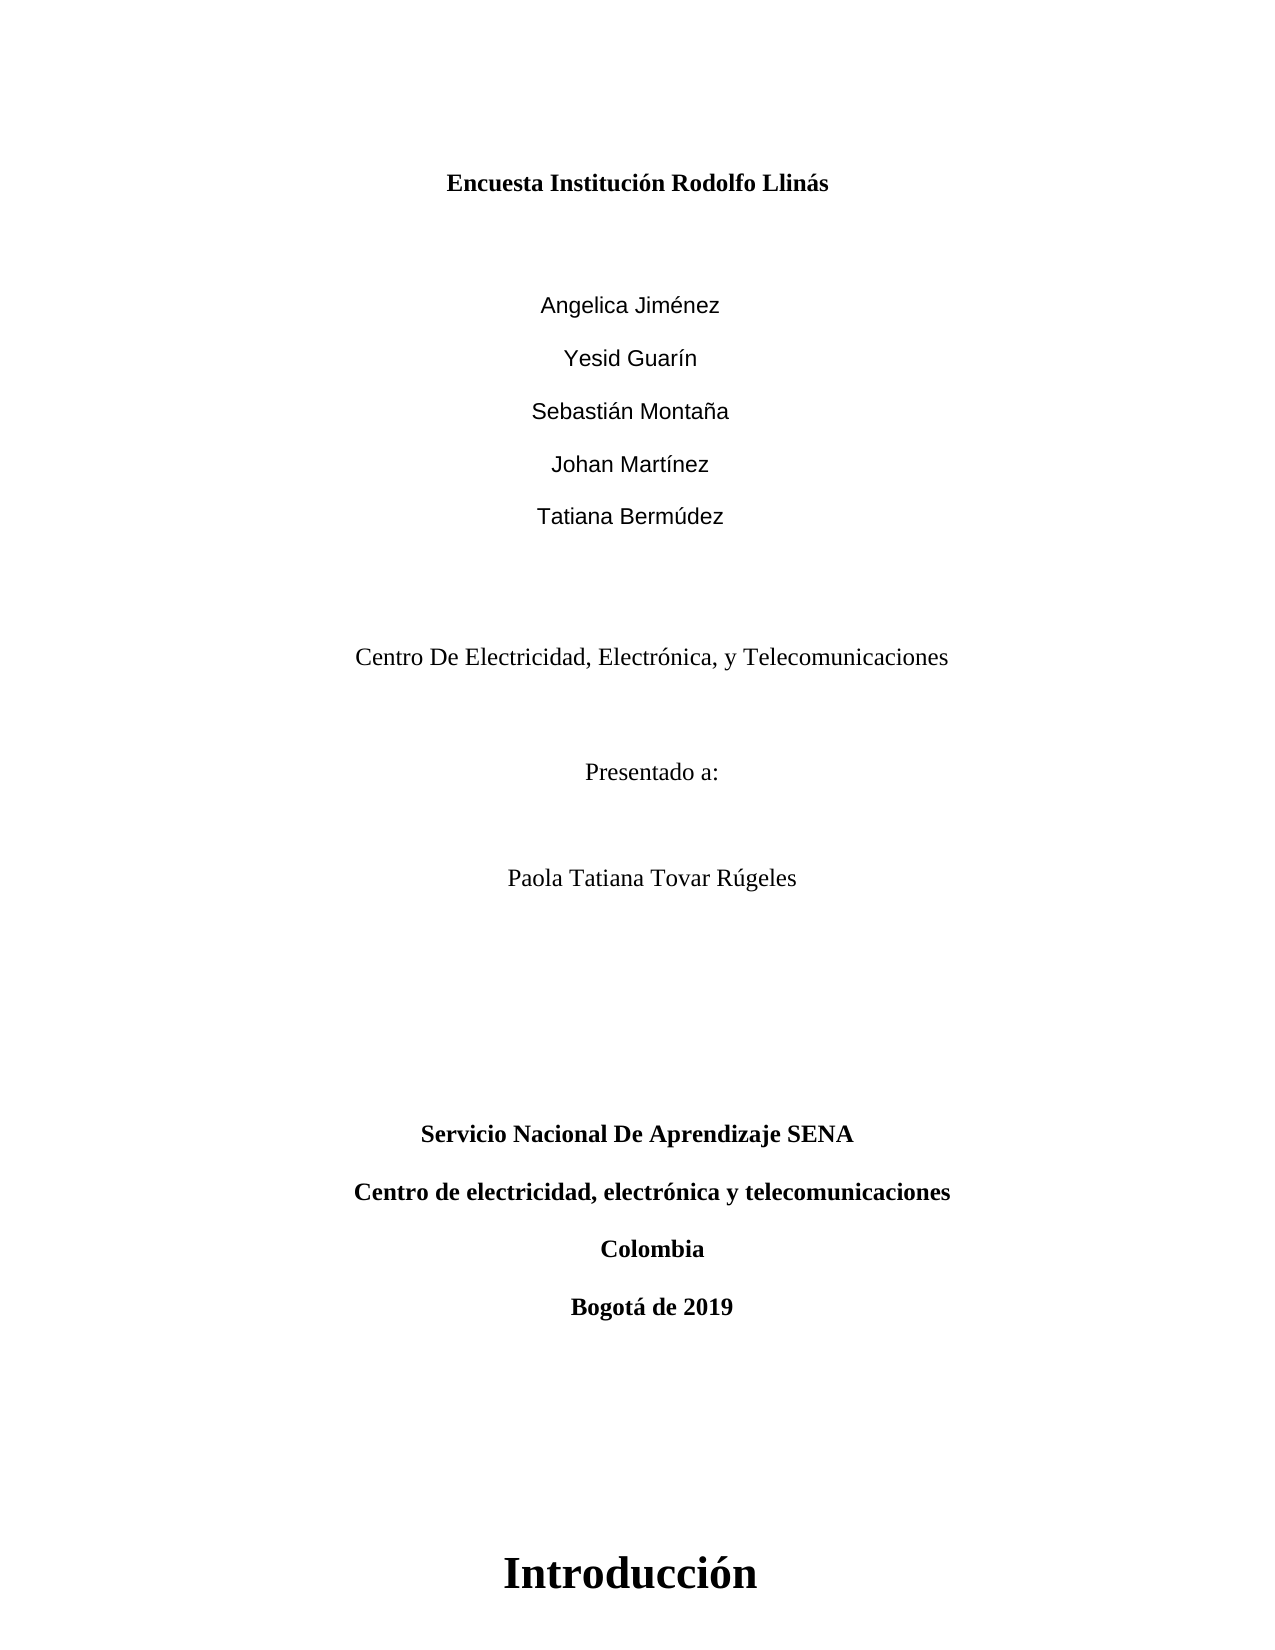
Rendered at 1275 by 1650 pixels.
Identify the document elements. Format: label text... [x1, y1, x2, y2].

text Presentado a: [418, 757, 886, 786]
text Angelica Jiménez [144, 292, 1117, 319]
text Yesid Guarín [144, 345, 1117, 372]
text Introducción [144, 1546, 1117, 1598]
text Bogotá de 2019 [418, 1292, 885, 1321]
text Paola Tatiana Tovar Rúgeles [418, 863, 886, 892]
text Centro de electricidad, electrónica y telecomunicaciones Colombia [352, 1177, 953, 1263]
text Tatiana Bermúdez [144, 503, 1117, 530]
subtitle Encuesta Institución Rodolfo Llinás [418, 168, 857, 197]
text Sebastián Montaña [144, 398, 1117, 424]
text Johan Martínez [144, 451, 1117, 477]
text Centro De Electricidad, Electrónica, y Telecomunicaciones [351, 642, 953, 671]
text Servicio Nacional De Aprendizaje SENA [418, 1119, 856, 1148]
